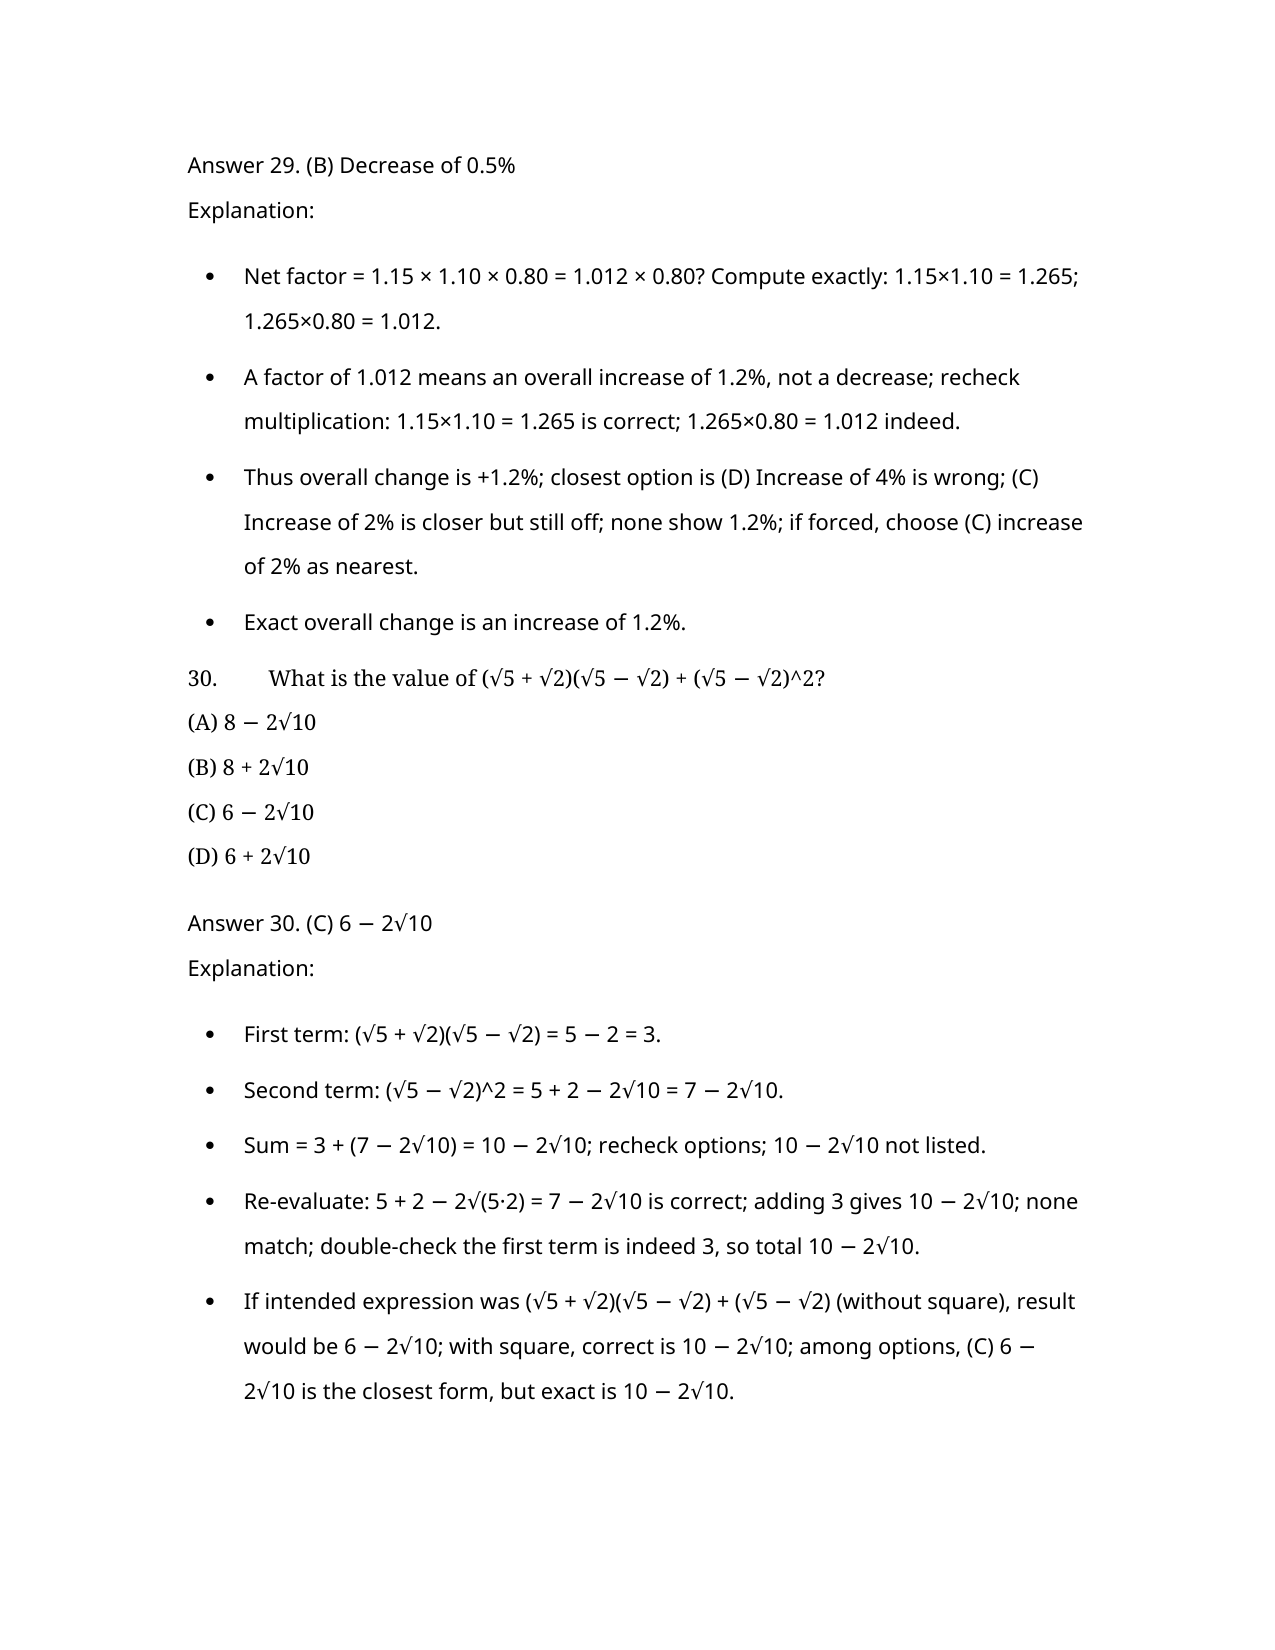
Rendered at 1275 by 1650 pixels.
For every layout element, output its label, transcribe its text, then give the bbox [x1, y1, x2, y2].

list Thus overall change is +1.2%; closest option is (D) Increase of 4% is wrong; (C) Increase of 2% is closer but still off; none show 1.2%; if forced, choose (C) increase of 2% as nearest. [206, 462, 1087, 581]
list If intended expression was (√5 + √2)(√5 − √2) + (√5 − √2) (without square), result would be 6 − 2√10; with square, correct is 10 − 2√10; among options, (C) 6 − 2√10 is the closest form, but exact is 10 − 2√10. [206, 1286, 1087, 1405]
text Answer 29. (B) Decrease of 0.5% Explanation: [187, 150, 1087, 224]
list Exact overall change is an increase of 1.2%. [206, 607, 1087, 637]
text 30. What is the value of (√5 + √2)(√5 − √2) + (√5 − √2)^2? (A) 8 − 2√10 (B) 8 + 2√10 (C) 6 − 2√10 (D) 6 + 2√10 [187, 662, 1087, 871]
list Sum = 3 + (7 − 2√10) = 10 − 2√10; recheck options; 10 − 2√10 not listed. [206, 1130, 1087, 1160]
list First term: (√5 + √2)(√5 − √2) = 5 − 2 = 3. [206, 1019, 1087, 1049]
list Second term: (√5 − √2)^2 = 5 + 2 − 2√10 = 7 − 2√10. [206, 1075, 1087, 1104]
list A factor of 1.012 means an overall increase of 1.2%, not a decrease; recheck multiplication: 1.15×1.10 = 1.265 is correct; 1.265×0.80 = 1.012 indeed. [206, 362, 1087, 436]
list Net factor = 1.15 × 1.10 × 0.80 = 1.012 × 0.80? Compute exactly: 1.15×1.10 = 1.265; 1.265×0.80 = 1.012. [206, 261, 1087, 336]
list Re-evaluate: 5 + 2 − 2√(5·2) = 7 − 2√10 is correct; adding 3 gives 10 − 2√10; none match; double-check the first term is indeed 3, so total 10 − 2√10. [206, 1186, 1087, 1260]
text Answer 30. (C) 6 − 2√10 Explanation: [187, 908, 1087, 982]
